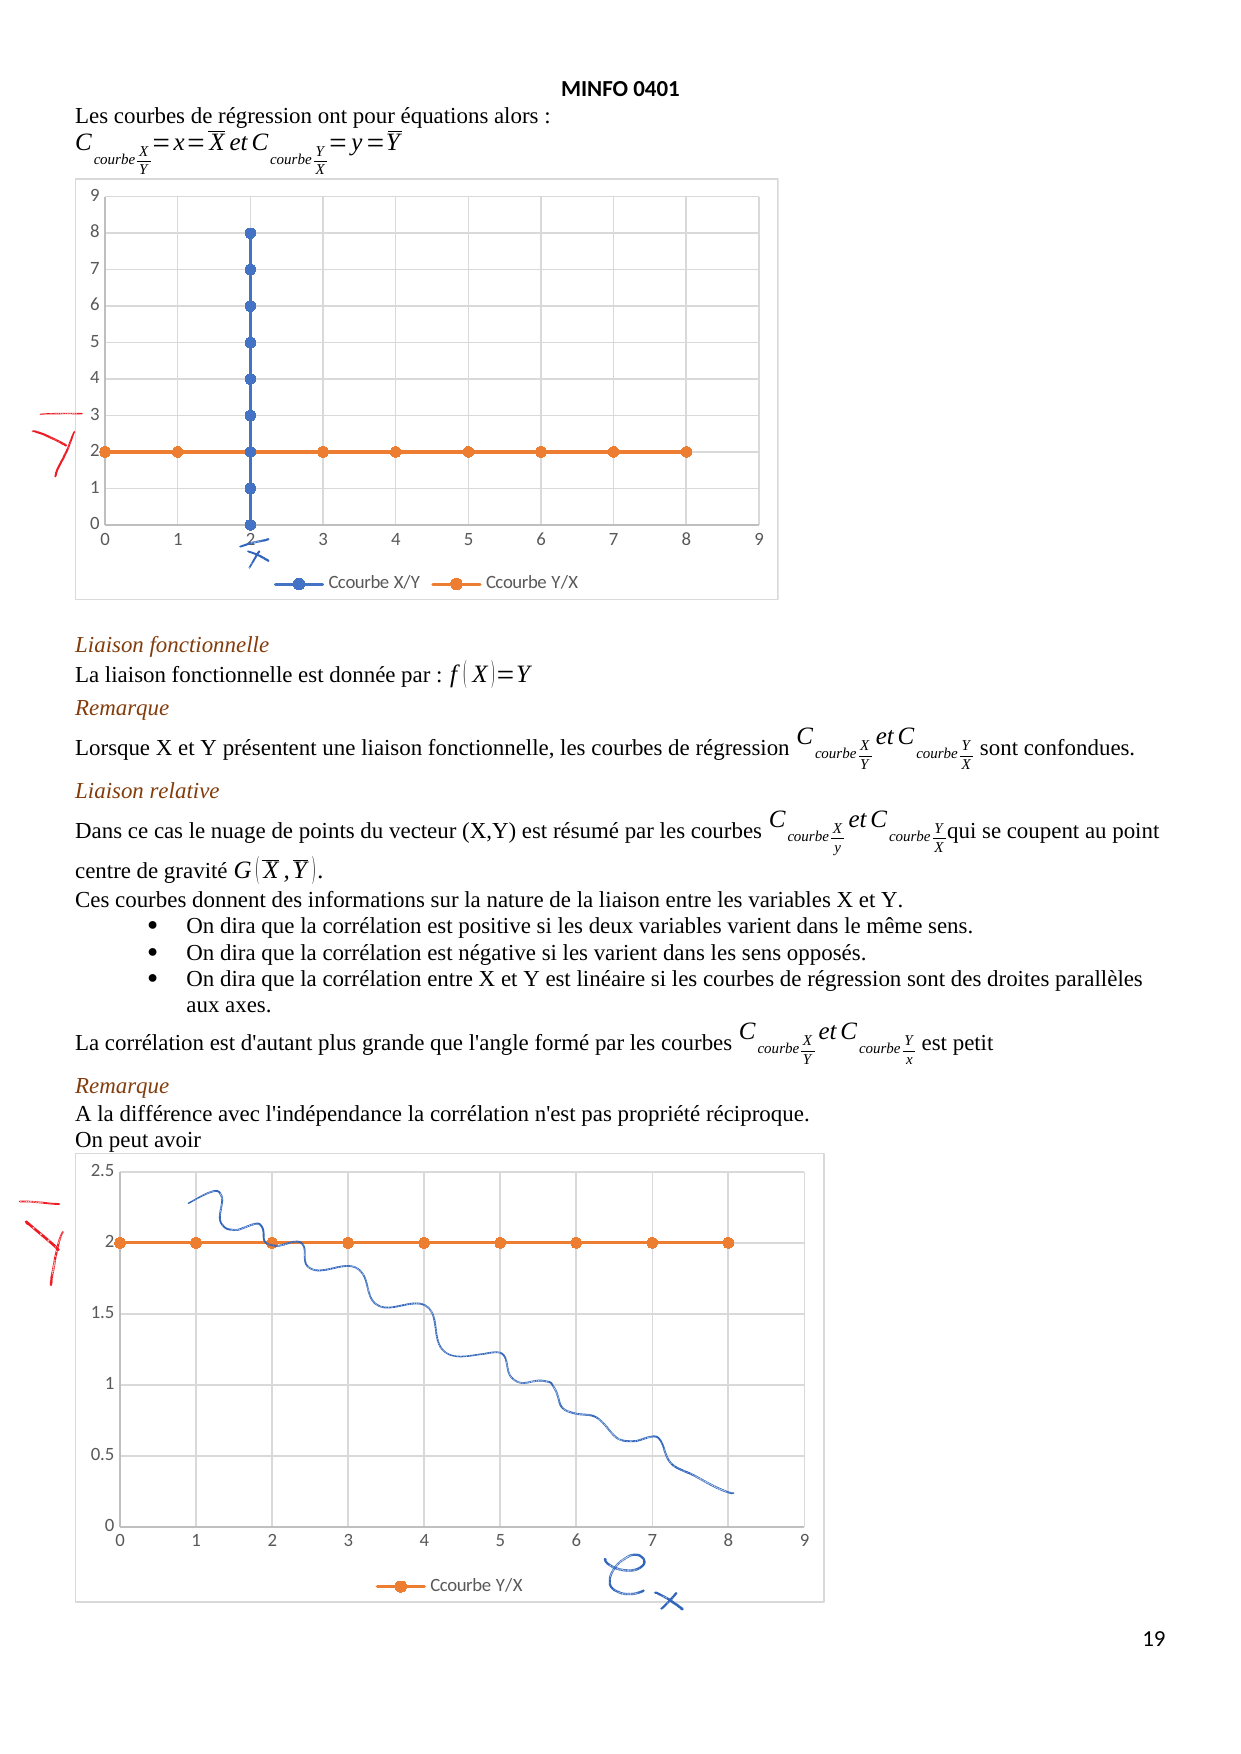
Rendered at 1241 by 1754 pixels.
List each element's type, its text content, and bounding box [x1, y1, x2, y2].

text La corrélation est d'autant plus grande que l'angle formé par les courbes est petit [75, 1018, 1165, 1068]
list On dira que la corrélation entre X et Y est linéaire si les courbes de régression sont des droites parallèles aux axes. [149, 965, 1165, 1018]
text Ces courbes donnent des informations sur la nature de la liaison entre les variables X et Y. [75, 886, 1165, 912]
text Lorsque X et Y présentent une liaison fonctionnelle, les courbes de régression sont confondues. [75, 723, 1165, 773]
subtitle Remarque [75, 694, 1165, 721]
text La liaison fonctionnelle est donnée par : [75, 659, 1165, 690]
text Dans ce cas le nuage de points du vecteur (X,Y) est résumé par les courbes qui se coupent au point centre de gravité [75, 805, 1165, 886]
subtitle Liaison fonctionnelle [75, 631, 1165, 657]
text A la différence avec l'indépendance la corrélation n'est pas propriété réciproque. [75, 1100, 1165, 1127]
subtitle Liaison relative [75, 777, 1165, 803]
list On dira que la corrélation est négative si les varient dans les sens opposés. [149, 938, 1165, 965]
subtitle Remarque [75, 1072, 1165, 1098]
text Les courbes de régression ont pour équations alors : [75, 102, 1165, 128]
list On dira que la corrélation est positive si les deux variables varient dans le même sens. [149, 912, 1165, 938]
text On peut avoir [75, 1127, 1165, 1153]
